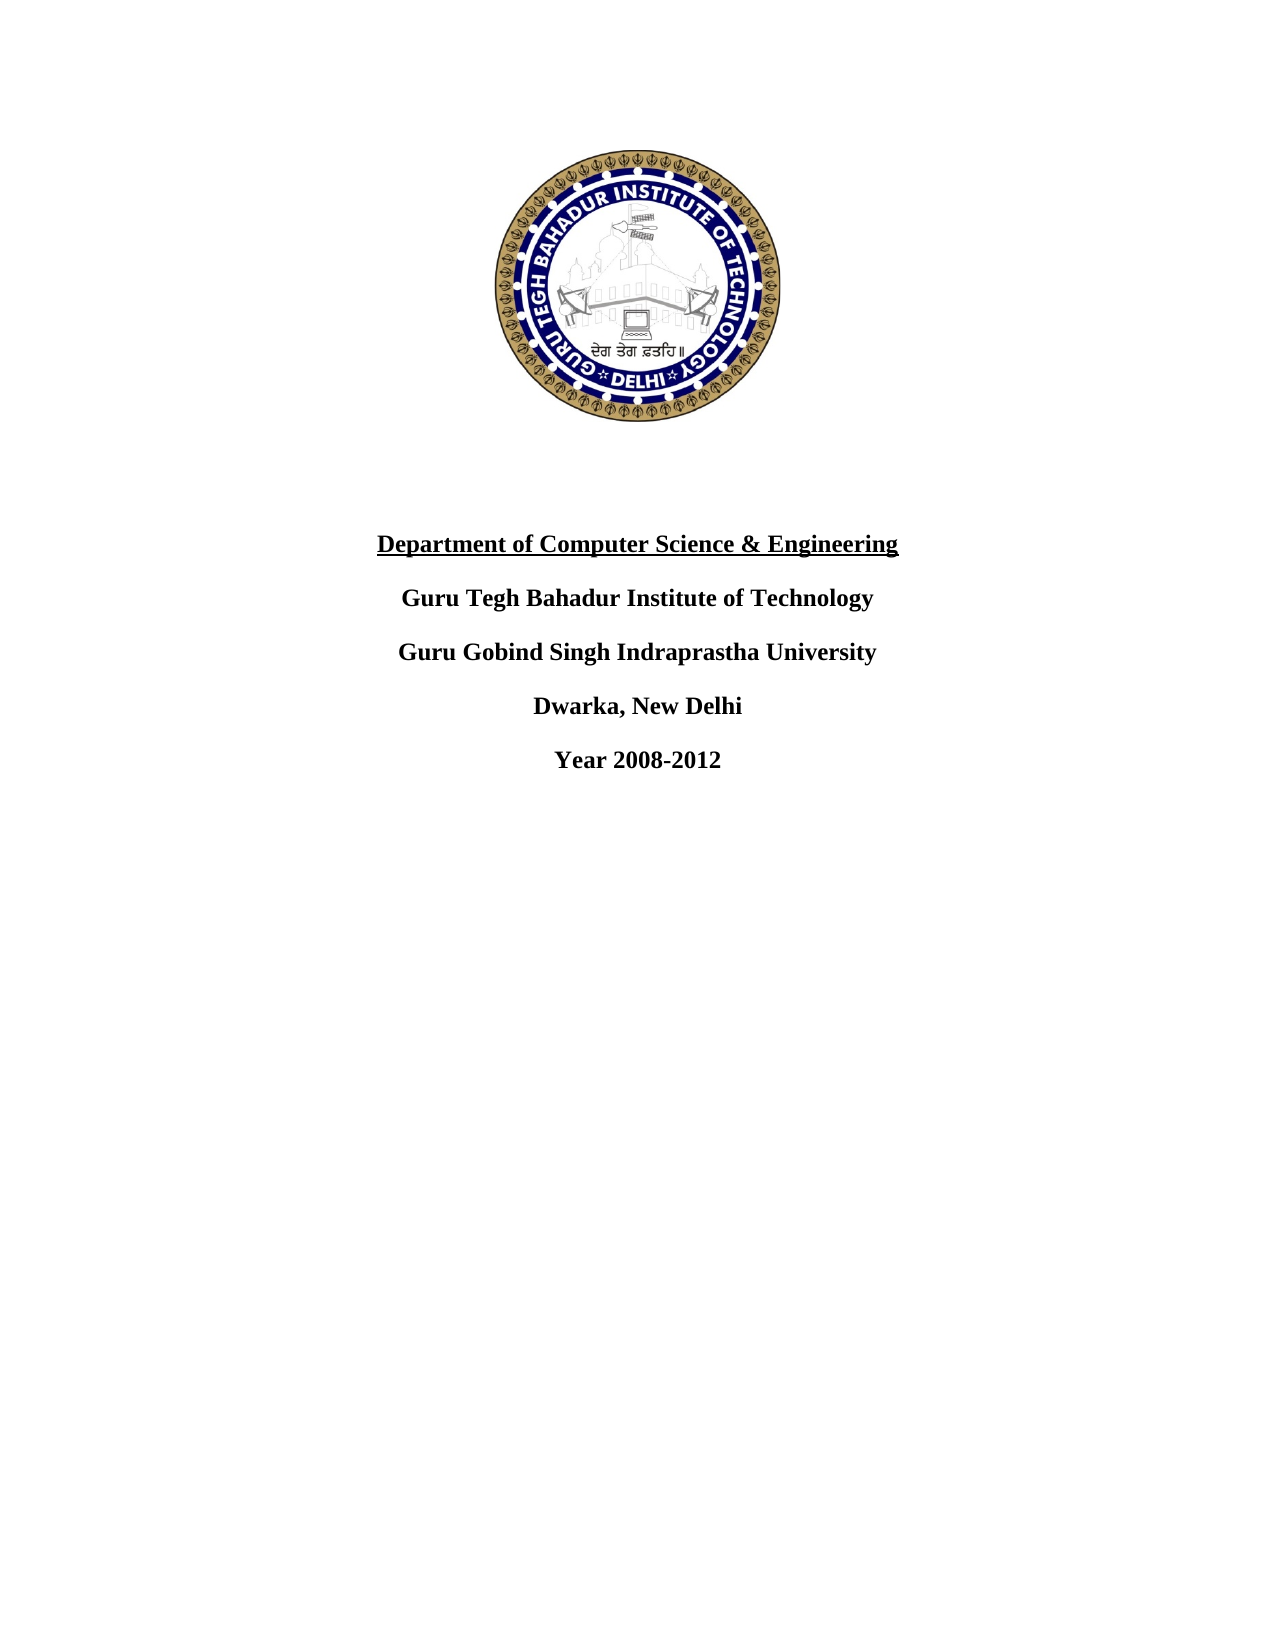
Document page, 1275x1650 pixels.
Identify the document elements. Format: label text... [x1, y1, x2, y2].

text Guru Tegh Bahadur Institute of Technology [150, 583, 1125, 612]
text Year 2008-2012 [150, 745, 1125, 774]
picture [494, 150, 781, 422]
text Guru Gobind Singh Indraprastha University [150, 637, 1125, 666]
text Department of Computer Science & Engineering [150, 529, 1125, 558]
text Dwarka, New Delhi [150, 691, 1125, 720]
